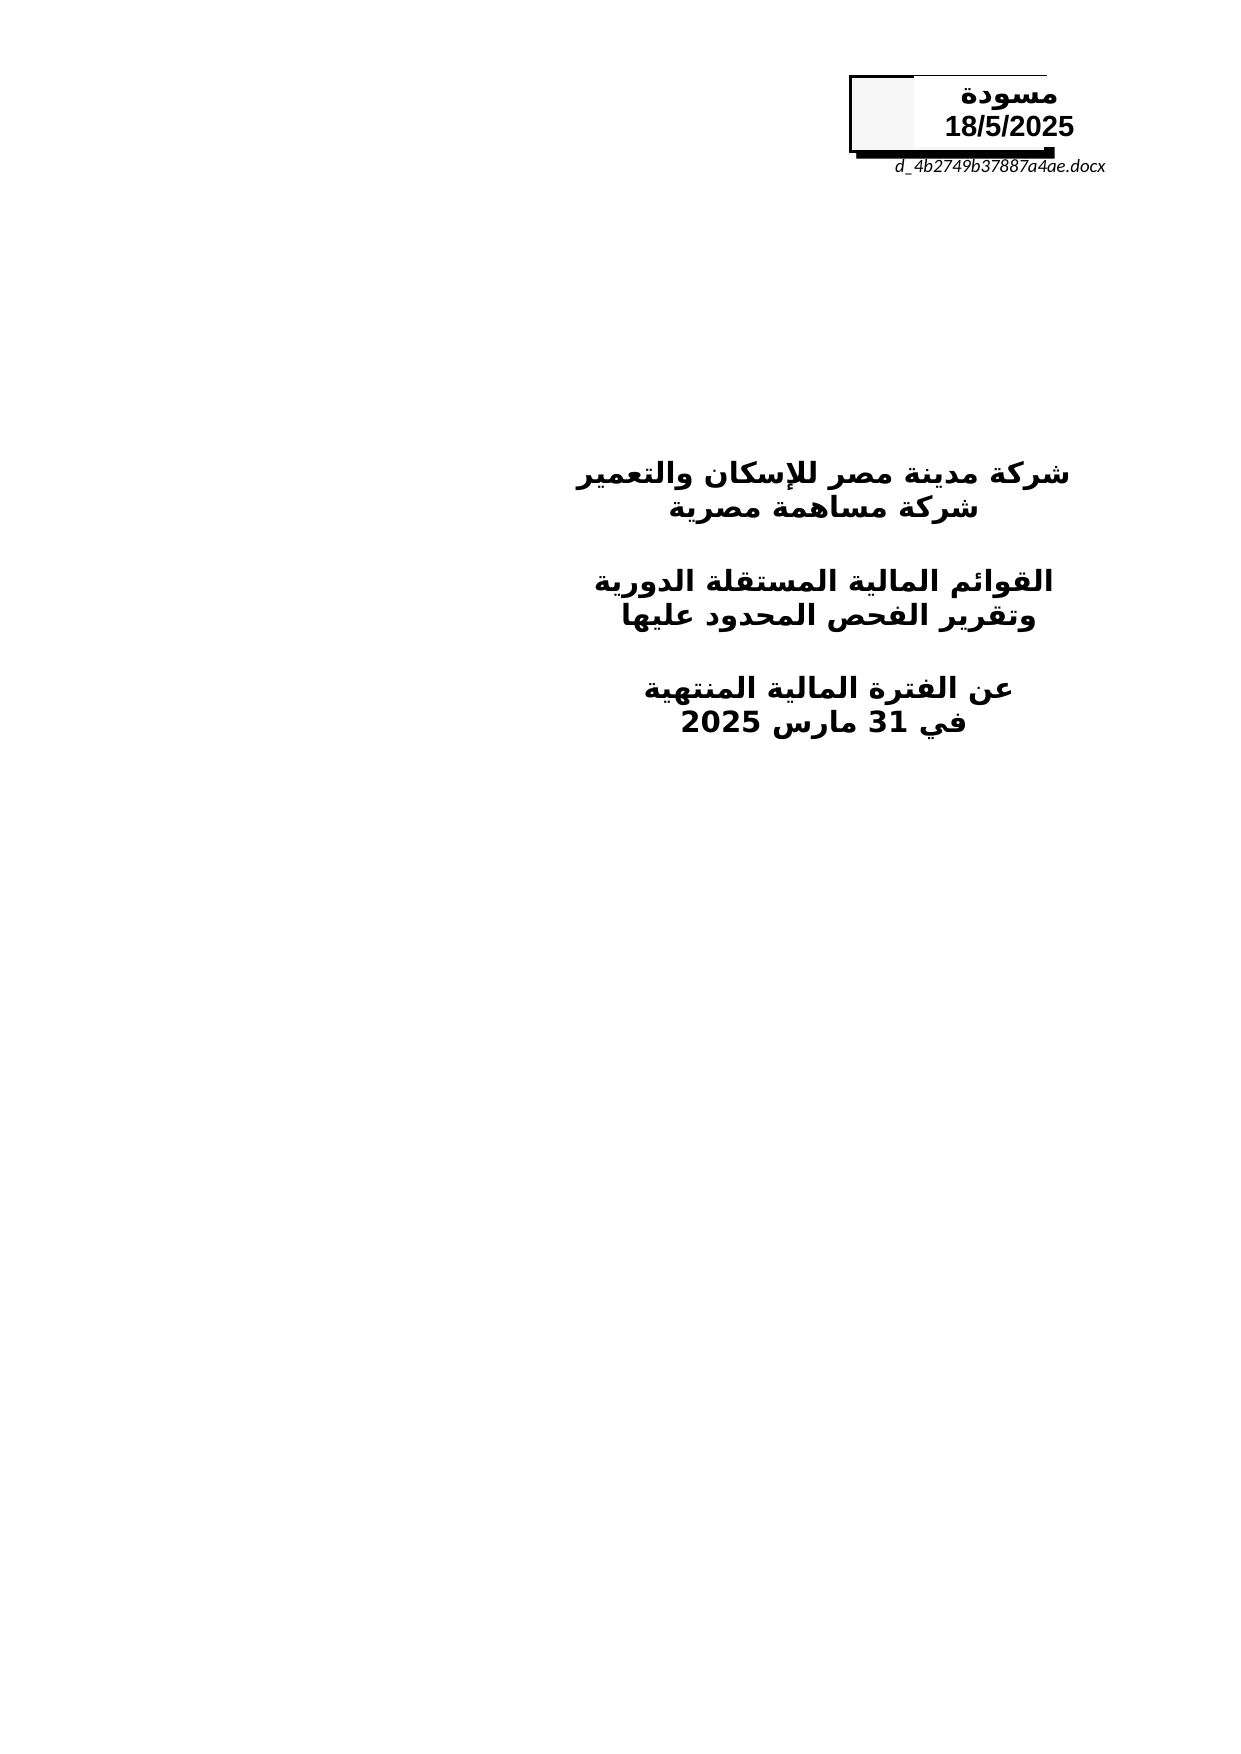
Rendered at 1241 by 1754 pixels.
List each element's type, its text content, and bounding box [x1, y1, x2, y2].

text Madinet Masr Separate FS Mar-2025 Arabic Final 1 [133, 154, 1107, 177]
